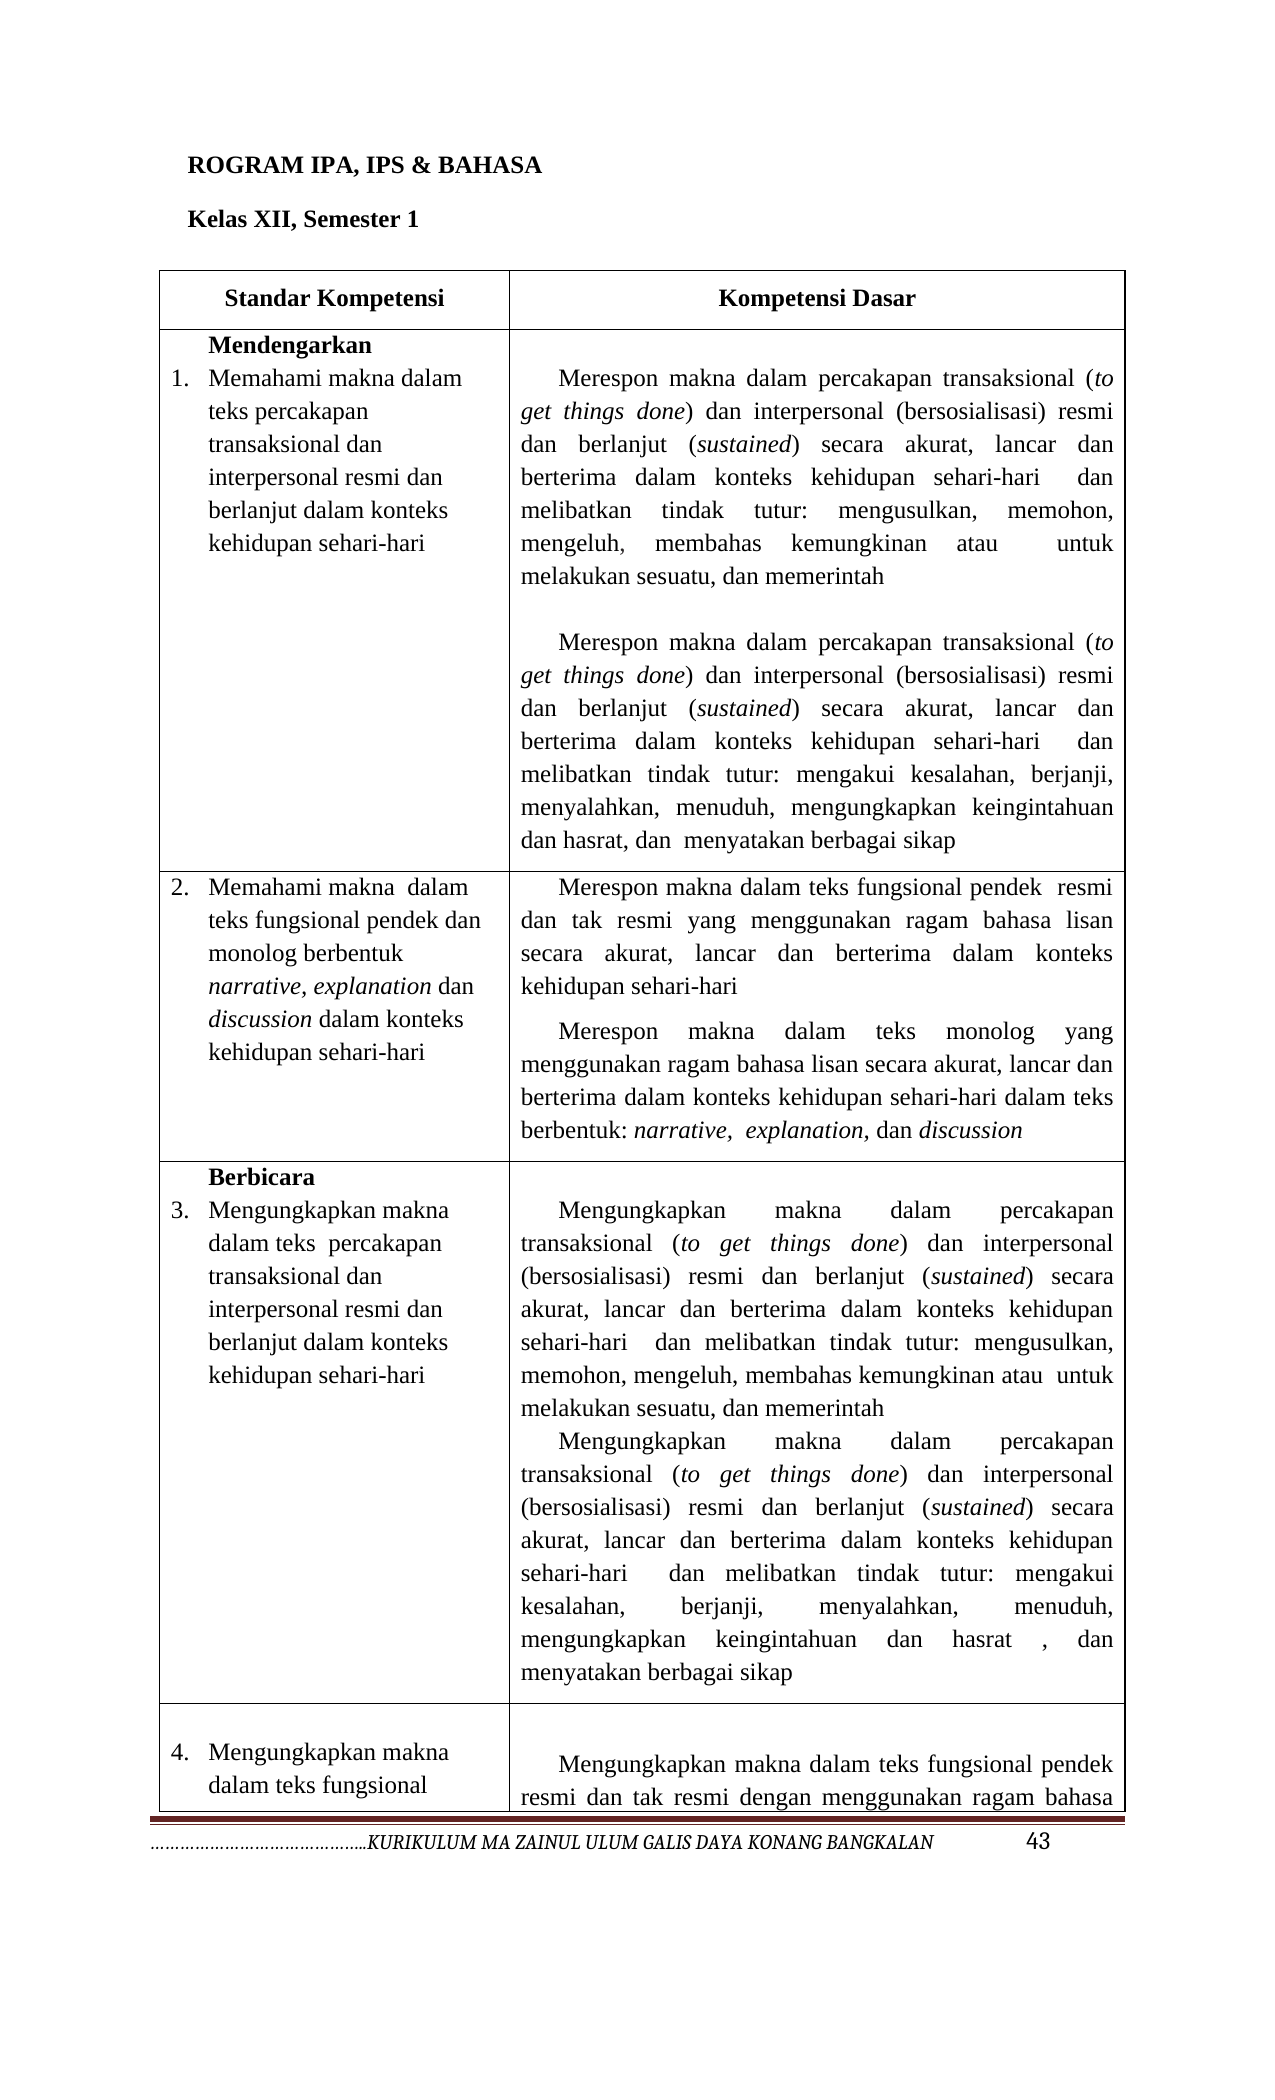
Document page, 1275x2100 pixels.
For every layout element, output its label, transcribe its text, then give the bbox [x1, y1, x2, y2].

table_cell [510, 1704, 1124, 1811]
text Kelas XII, Semester 1 [150, 204, 1125, 233]
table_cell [160, 1704, 509, 1811]
table_cell Berbicara Mengungkapkan makna dalam teks percakapan transaksional dan interpersonal resmi dan berlanjut dalam konteks kehidupan sehari-hari [160, 1162, 509, 1703]
text ROGRAM IPA, IPS & BAHASA [150, 150, 1125, 179]
table_cell Mendengarkan Memahami makna dalam teks percakapan transaksional dan interpersonal resmi dan berlanjut dalam konteks kehidupan sehari-hari [160, 330, 509, 871]
table_header Standar Kompetensi [160, 271, 509, 329]
table_cell Mengungkapkan makna dalam percakapan transaksional (to get things done) dan interpersonal (bersosialisasi) resmi dan berlanjut (sustained) secara akurat, lancar dan berterima dalam konteks kehidupan sehari-hari dan melibatkan tindak tutur: mengusulkan, memohon, mengeluh, membahas kemungkinan atau untuk melakukan sesuatu, dan memerintah Mengungkapkan makna dalam percakapan transaksional (to get things done) dan interpersonal (bersosialisasi) resmi dan berlanjut (sustained) secara akurat, lancar dan berterima dalam konteks kehidupan sehari-hari dan melibatkan tindak tutur: mengakui kesalahan, berjanji, menyalahkan, menuduh, mengungkapkan keingintahuan dan hasrat , dan menyatakan berbagai sikap [510, 1162, 1124, 1703]
table_cell Memahami makna dalam teks fungsional pendek dan monolog berbentuk narrative, explanation dan discussion dalam konteks kehidupan sehari-hari [160, 872, 509, 1161]
table_cell Merespon makna dalam teks fungsional pendek resmi dan tak resmi yang menggunakan ragam bahasa lisan secara akurat, lancar dan berterima dalam konteks kehidupan sehari-hari Merespon makna dalam teks monolog yang menggunakan ragam bahasa lisan secara akurat, lancar dan berterima dalam konteks kehidupan sehari-hari dalam teks berbentuk: narrative, explanation, dan discussion [510, 872, 1124, 1161]
table_header Kompetensi Dasar [510, 271, 1124, 329]
table_cell Merespon makna dalam percakapan transaksional (to get things done) dan interpersonal (bersosialisasi) resmi dan berlanjut (sustained) secara akurat, lancar dan berterima dalam konteks kehidupan sehari-hari dan melibatkan tindak tutur: mengusulkan, memohon, mengeluh, membahas kemungkinan atau untuk melakukan sesuatu, dan memerintah Merespon makna dalam percakapan transaksional (to get things done) dan interpersonal (bersosialisasi) resmi dan berlanjut (sustained) secara akurat, lancar dan berterima dalam konteks kehidupan sehari-hari dan melibatkan tindak tutur: mengakui kesalahan, berjanji, menyalahkan, menuduh, mengungkapkan keingintahuan dan hasrat, dan menyatakan berbagai sikap [510, 330, 1124, 871]
